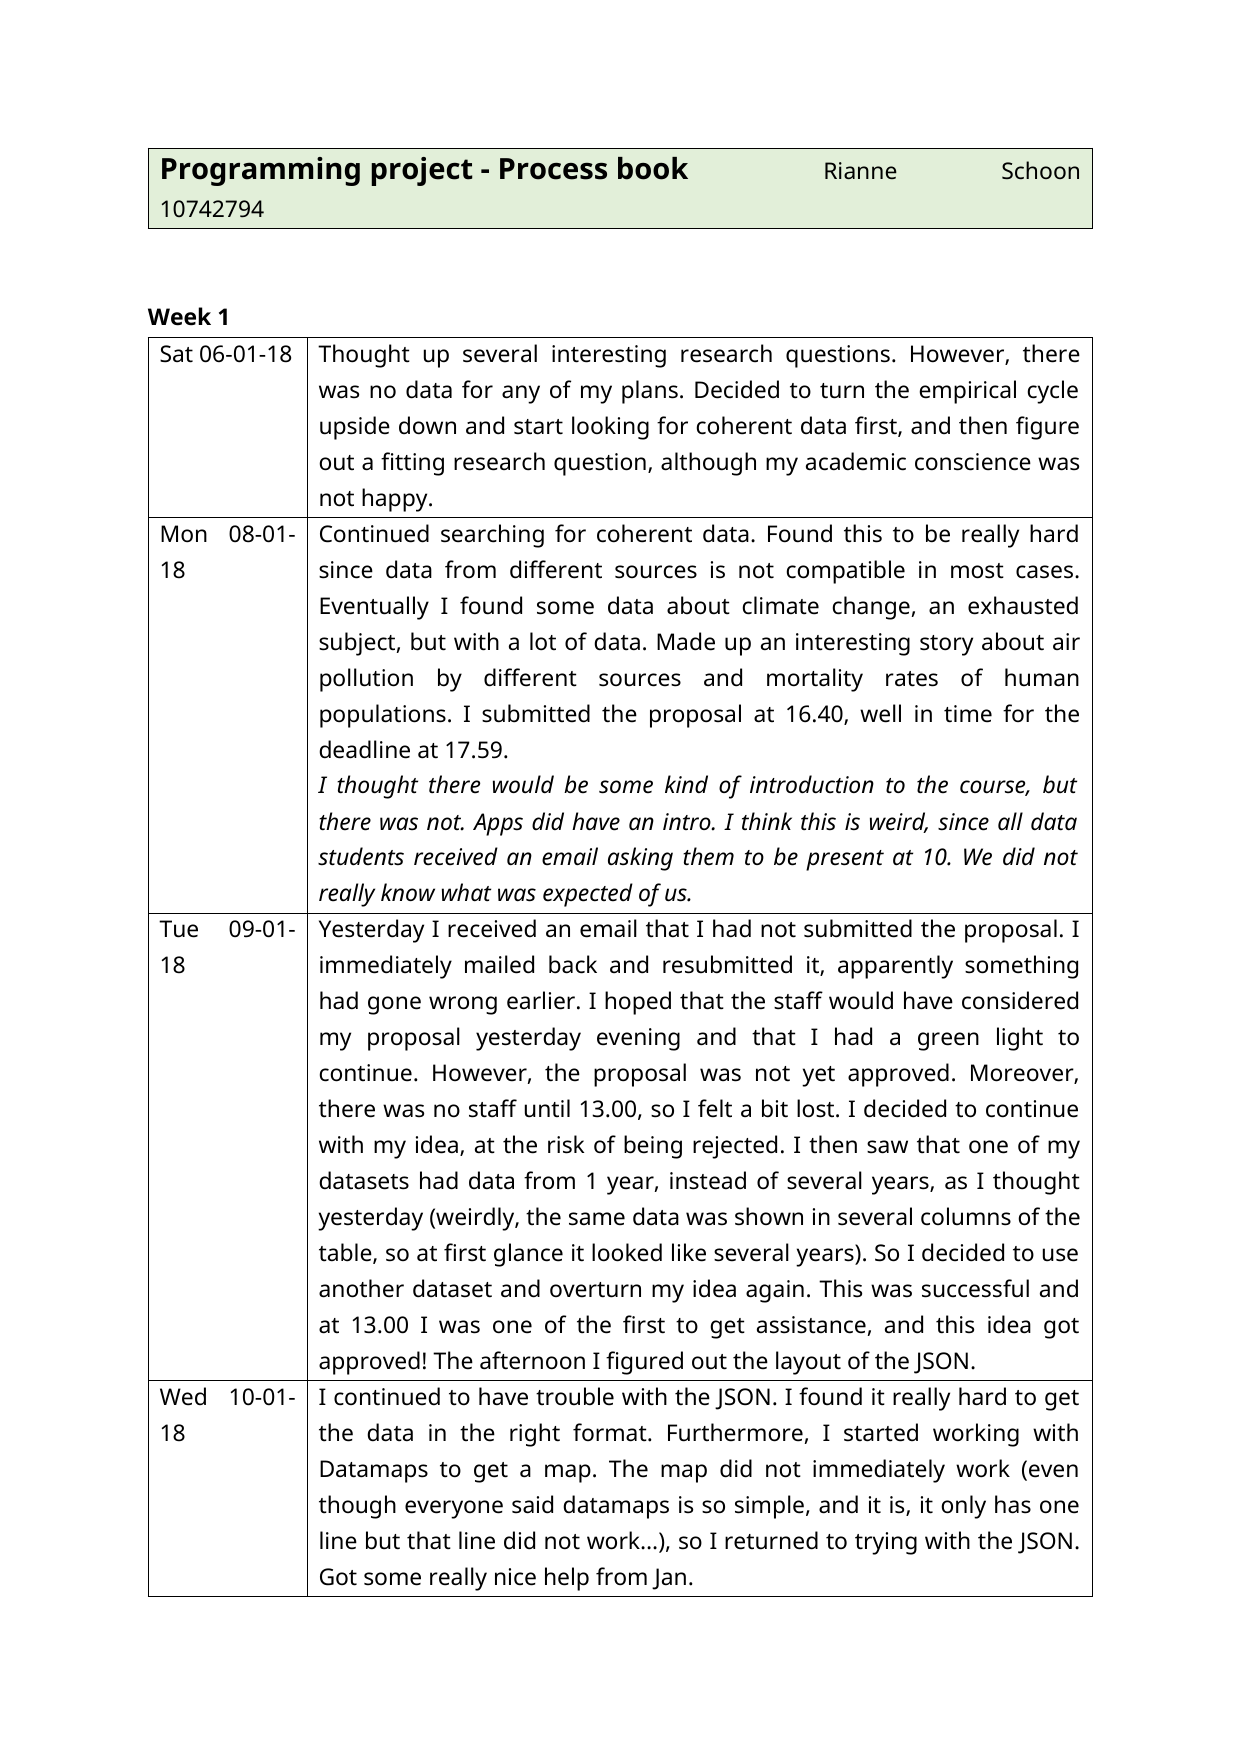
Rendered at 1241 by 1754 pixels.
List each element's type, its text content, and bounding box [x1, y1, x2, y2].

table_header Programming project - Process book Rianne Schoon 10742794 [149, 149, 1092, 228]
table_cell Tue 09-01-18 [149, 914, 307, 1380]
table_cell Continued searching for coherent data. Found this to be really hard since data from different sources is not compatible in most cases. Eventually I found some data about climate change, an exhausted subject, but with a lot of data. Made up an interesting story about air pollution by different sources and mortality rates of human populations. I submitted the proposal at 16.40, well in time for the deadline at 17.59. I thought there would be some kind of introduction to the course, but there was not. Apps did have an intro. I think this is weird, since all data students received an email asking them to be present at 10. We did not really know what was expected of us. [308, 518, 1092, 912]
table_cell I continued to have trouble with the JSON. I found it really hard to get the data in the right format. Furthermore, I started working with Datamaps to get a map. The map did not immediately work (even though everyone said datamaps is so simple, and it is, it only has one line but that line did not work…), so I returned to trying with the JSON. Got some really nice help from Jan. [308, 1381, 1092, 1596]
table_cell Yesterday I received an email that I had not submitted the proposal. I immediately mailed back and resubmitted it, apparently something had gone wrong earlier. I hoped that the staff would have considered my proposal yesterday evening and that I had a green light to continue. However, the proposal was not yet approved. Moreover, there was no staff until 13.00, so I felt a bit lost. I decided to continue with my idea, at the risk of being rejected. I then saw that one of my datasets had data from 1 year, instead of several years, as I thought yesterday (weirdly, the same data was shown in several columns of the table, so at first glance it looked like several years). So I decided to use another dataset and overturn my idea again. This was successful and at 13.00 I was one of the first to get assistance, and this idea got approved! The afternoon I figured out the layout of the JSON. [308, 914, 1092, 1380]
text Week 1 [148, 301, 1093, 332]
table_header Thought up several interesting research questions. However, there was no data for any of my plans. Decided to turn the empirical cycle upside down and start looking for coherent data first, and then figure out a fitting research question, although my academic conscience was not happy. [308, 338, 1092, 517]
table_cell Mon 08-01-18 [149, 518, 307, 912]
table_header Sat 06-01-18 [149, 338, 307, 517]
table_cell Wed 10-01-18 [149, 1381, 307, 1596]
